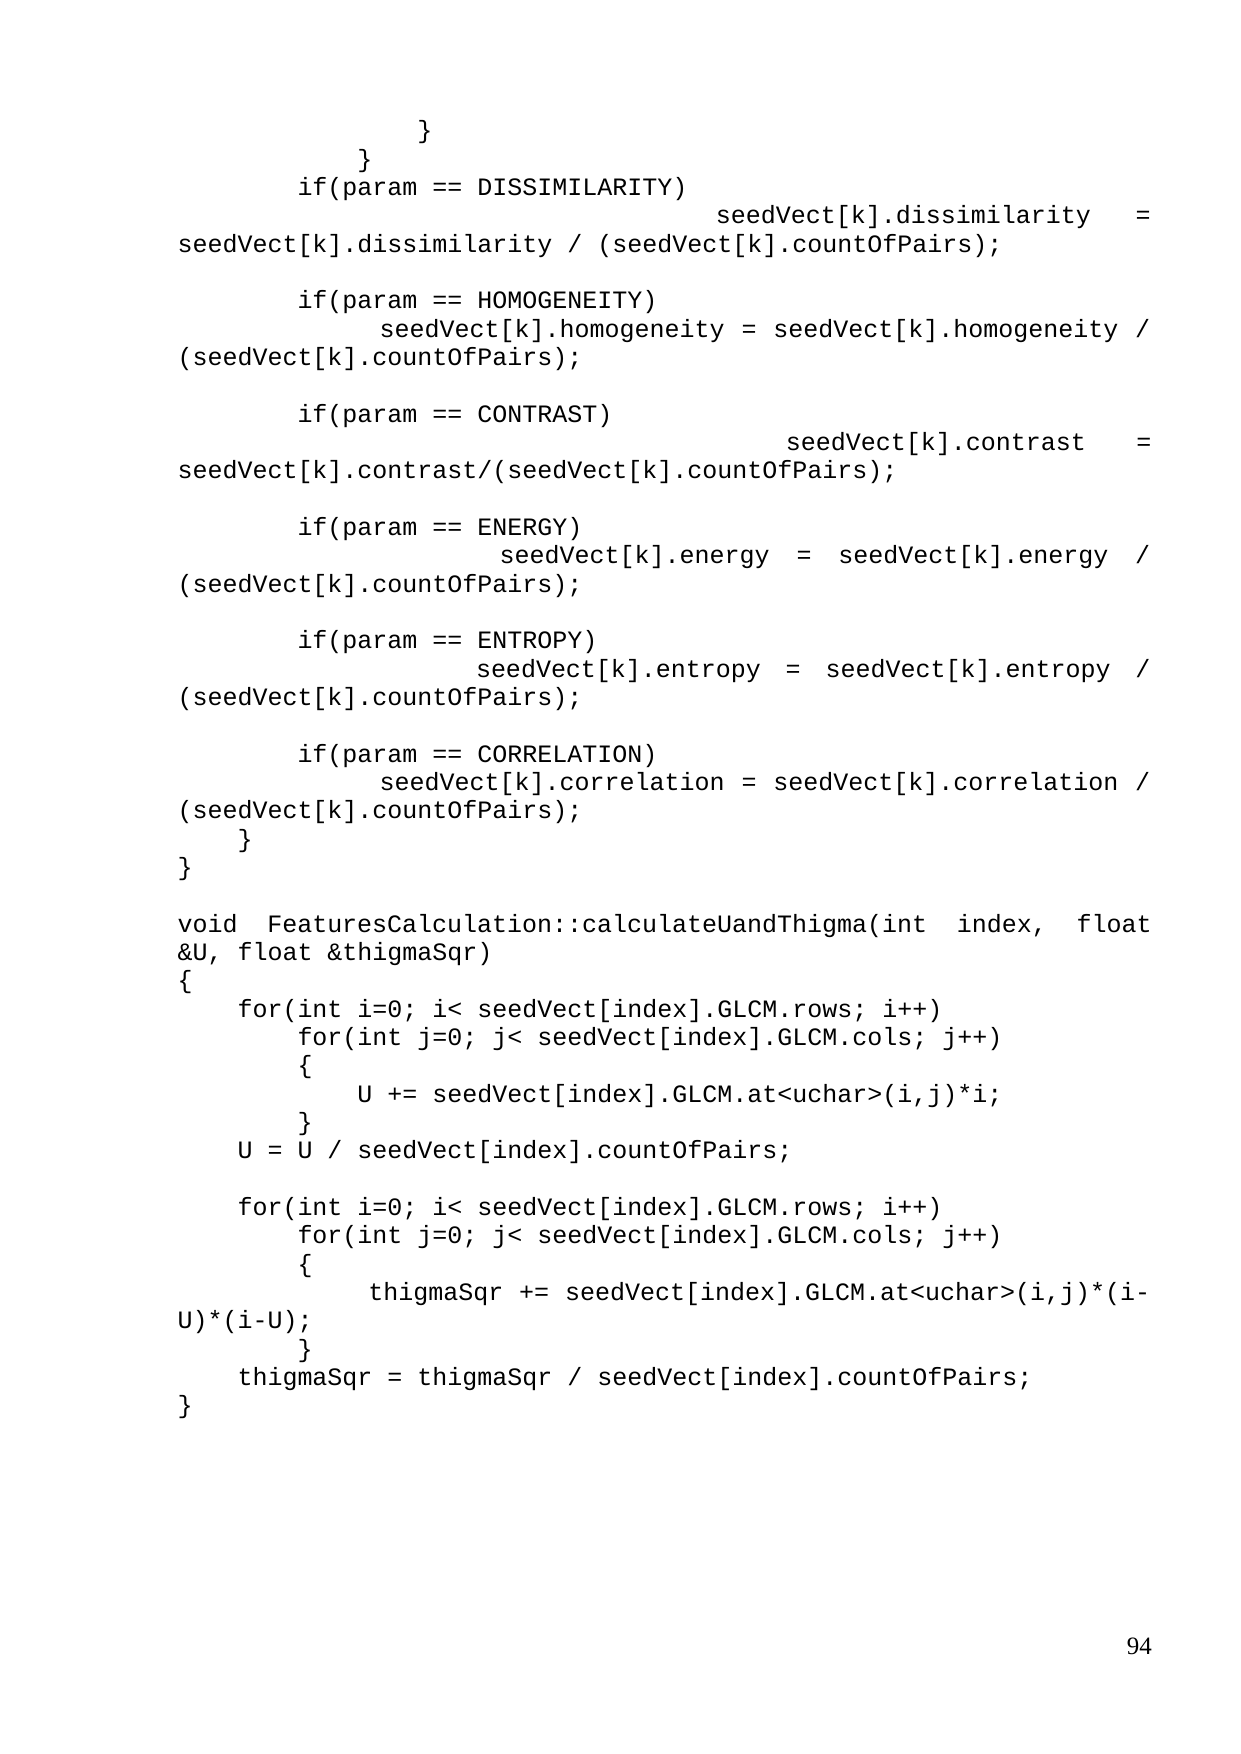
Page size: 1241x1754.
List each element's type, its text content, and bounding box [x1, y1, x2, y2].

text } [177, 118, 1152, 146]
text seedVect[k].homogeneity = seedVect[k].homogeneity / (seedVect[k].countOfPairs); [177, 316, 1152, 373]
text thigmaSqr = thigmaSqr / seedVect[index].countOfPairs; [177, 1365, 1152, 1393]
text if(param == ENTROPY) [177, 628, 1152, 656]
text { [177, 968, 1152, 996]
text } [177, 1110, 1152, 1138]
text { [177, 1251, 1152, 1280]
text if(param == HOMOGENEITY) [177, 288, 1152, 316]
text U += seedVect[index].GLCM.at<uchar>(i,j)*i; [177, 1081, 1152, 1110]
text for(int i=0; i< seedVect[index].GLCM.rows; i++) [177, 1195, 1152, 1223]
text if(param == CORRELATION) [177, 741, 1152, 770]
text seedVect[k].contrast = seedVect[k].contrast/(seedVect[k].countOfPairs); [177, 430, 1152, 486]
text if(param == DISSIMILARITY) [177, 175, 1152, 203]
text void FeaturesCalculation::calculateUandThigma(int index, float &U, float &thigmaSqr) [177, 911, 1152, 968]
text for(int j=0; j< seedVect[index].GLCM.cols; j++) [177, 1223, 1152, 1251]
text if(param == ENERGY) [177, 515, 1152, 543]
text } [177, 826, 1152, 855]
text seedVect[k].dissimilarity = seedVect[k].dissimilarity / (seedVect[k].countOfPairs); [177, 203, 1152, 260]
text if(param == CONTRAST) [177, 401, 1152, 430]
text } [177, 146, 1152, 175]
text seedVect[k].entropy = seedVect[k].entropy / (seedVect[k].countOfPairs); [177, 656, 1152, 713]
text for(int j=0; j< seedVect[index].GLCM.cols; j++) [177, 1025, 1152, 1053]
text } [177, 1393, 1152, 1421]
text } [177, 1336, 1152, 1365]
text seedVect[k].correlation = seedVect[k].correlation / (seedVect[k].countOfPairs); [177, 770, 1152, 826]
text for(int i=0; i< seedVect[index].GLCM.rows; i++) [177, 996, 1152, 1025]
text } [177, 855, 1152, 883]
text thigmaSqr += seedVect[index].GLCM.at<uchar>(i,j)*(i-U)*(i-U); [177, 1280, 1152, 1336]
text seedVect[k].energy = seedVect[k].energy / (seedVect[k].countOfPairs); [177, 543, 1152, 600]
text U = U / seedVect[index].countOfPairs; [177, 1138, 1152, 1166]
text { [177, 1053, 1152, 1081]
